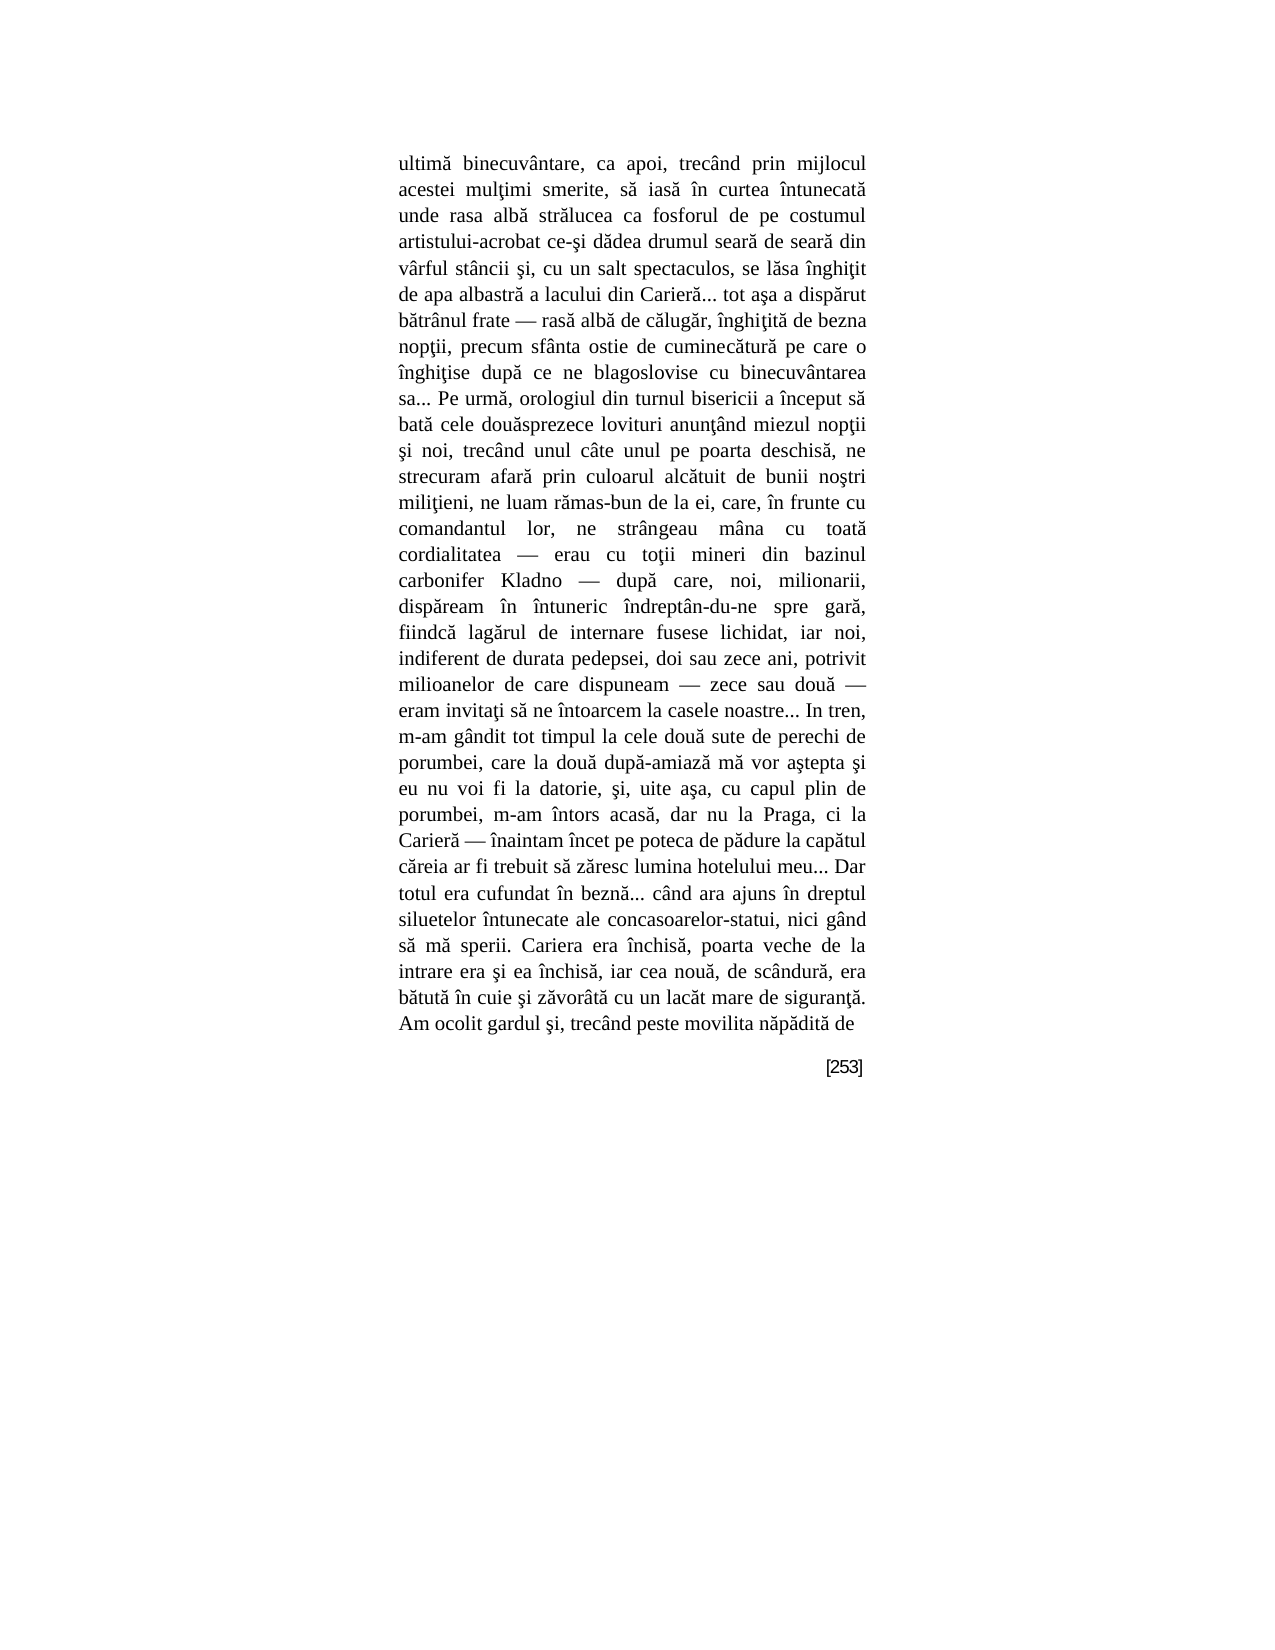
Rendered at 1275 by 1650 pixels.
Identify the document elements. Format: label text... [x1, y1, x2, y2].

text [253] [398, 1055, 864, 1077]
text ultimă binecuvântare, ca apoi, trecând prin mijlocul acestei mulţimi smerite, să iasă în curtea întunecată unde rasa albă strălucea ca fosforul de pe costumul artistului-acrobat ce-şi dădea drumul seară de seară din vârful stâncii şi, cu un salt spectaculos, se lăsa înghiţit de apa albastră a lacului din Carieră... tot aşa a dispărut bătrânul frate — rasă albă de călugăr, înghiţită de bezna nopţii, precum sfânta ostie de cuminecătură pe care o înghiţise după ce ne blagoslovise cu binecuvântarea sa... Pe urmă, orologiul din turnul bisericii a început să bată cele douăsprezece lovituri anunţând miezul nopţii şi noi, trecând unul câte unul pe poarta deschisă, ne strecuram afară prin culoarul alcătuit de bunii noştri miliţieni, ne luam rămas-bun de la ei, care, în frunte cu comandantul lor, ne strângeau mâna cu toată cordialitatea — erau cu toţii mineri din bazinul carbonifer Kladno — după care, noi, milionarii, dispăream în întuneric îndreptân-du-ne spre gară, fiindcă lagărul de internare fusese lichidat, iar noi, indiferent de durata pedepsei, doi sau zece ani, potrivit milioanelor de care dispuneam — zece sau două — eram invitaţi să ne întoarcem la casele noastre... In tren, m-am gândit tot timpul la cele două sute de perechi de porumbei, care la două după-amiază mă vor aştepta şi eu nu voi fi la datorie, şi, uite aşa, cu capul plin de porumbei, m-am întors acasă, dar nu la Praga, ci la Carieră — înaintam încet pe poteca de pădure la capătul căreia ar fi trebuit să zăresc lumina hotelului meu... Dar totul era cufundat în beznă... când ara ajuns în dreptul siluetelor întunecate ale concasoarelor-statui, nici gând să mă sperii. Cariera era închisă, poarta veche de la intrare era şi ea închisă, iar cea nouă, de scândură, era bătută în cuie şi zăvorâtă cu un lacăt mare de siguranţă. Am ocolit gardul şi, trecând peste movilita năpădită de [398, 150, 867, 1035]
